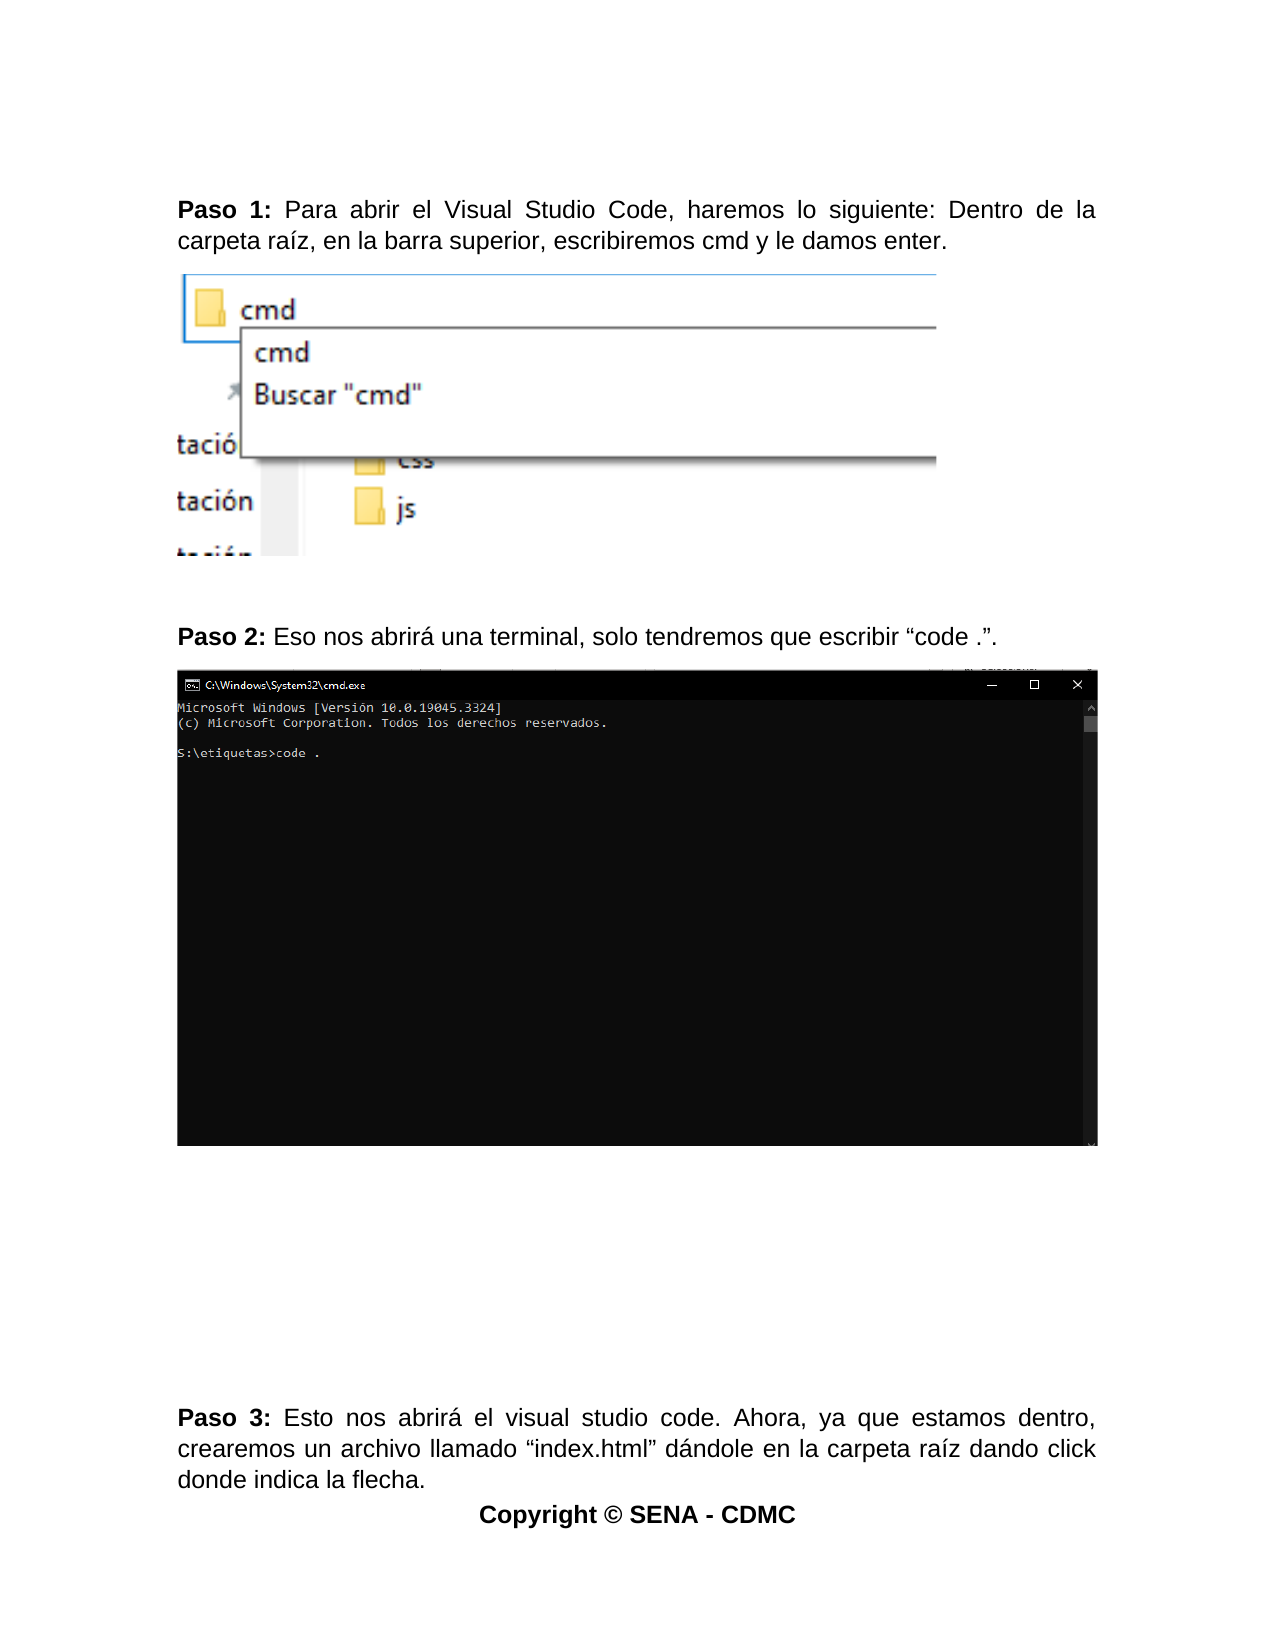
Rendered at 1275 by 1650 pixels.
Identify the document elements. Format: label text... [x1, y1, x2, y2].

picture [177, 669, 1098, 1146]
text Paso 1: Para abrir el Visual Studio Code, haremos lo siguiente: Dentro de la carpeta raíz, en la barra superior, escribiremos cmd y le damos enter. [177, 195, 1098, 255]
picture [177, 274, 937, 556]
text Paso 3: Esto nos abrirá el visual studio code. Ahora, ya que estamos dentro, crearemos un archivo llamado “index.html” dándole en la carpeta raíz dando click donde indica la flecha. [177, 1403, 1098, 1494]
text Paso 2: Eso nos abrirá una terminal, solo tendremos que escribir “code .”. [177, 622, 1098, 651]
